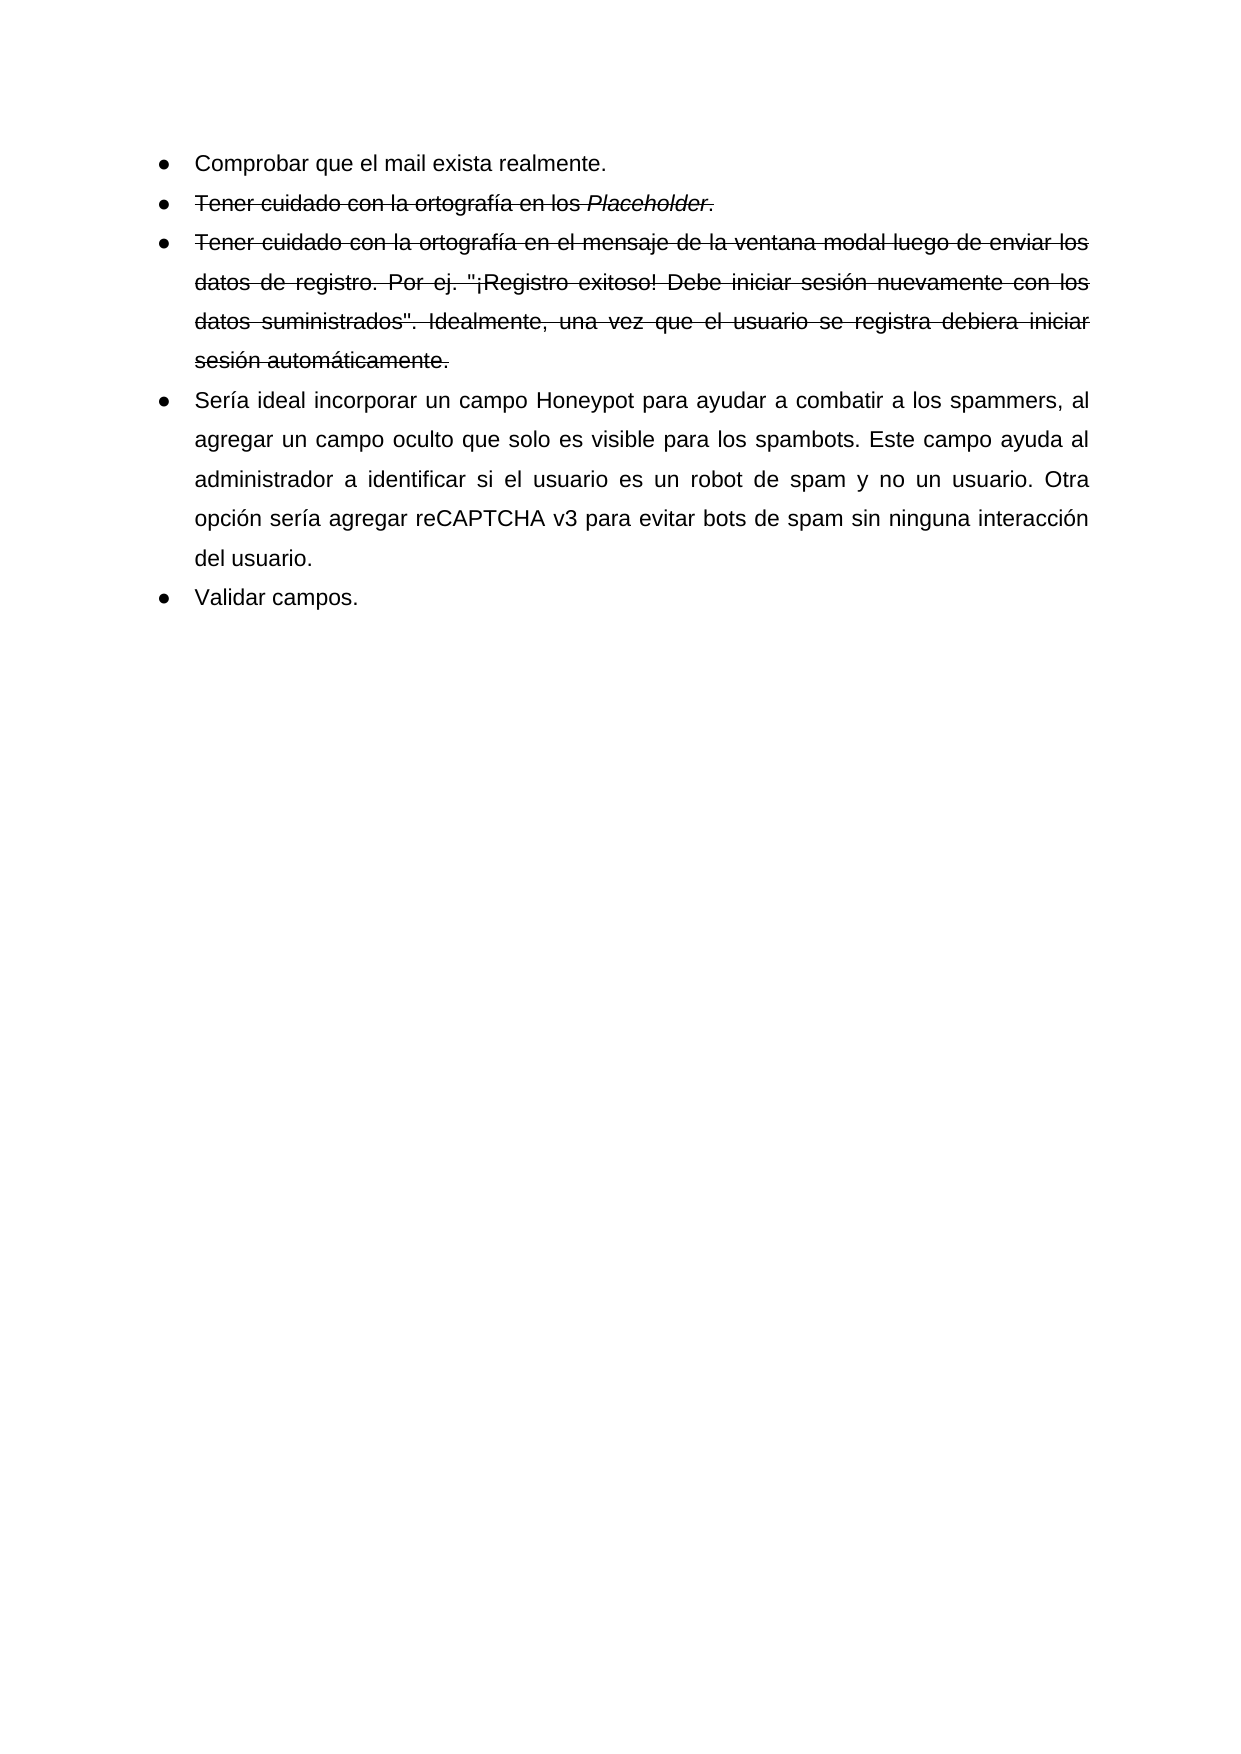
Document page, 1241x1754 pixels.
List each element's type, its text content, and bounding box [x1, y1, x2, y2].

list Comprobar que el mail exista realmente. [157, 150, 1090, 176]
list Validar campos. [157, 584, 1090, 611]
list Tener cuidado con la ortografía en el mensaje de la ventana modal luego de enviar los datos de registro. Por ej. "¡Registro exitoso! Debe iniciar sesión nuevamente con los datos suministrados". Idealmente, una vez que el usuario se registra debiera iniciar sesión automáticamente. [157, 229, 1090, 374]
list Sería ideal incorporar un campo Honeypot para ayudar a combatir a los spammers, al agregar un campo oculto que solo es visible para los spambots. Este campo ayuda al administrador a identificar si el usuario es un robot de spam y no un usuario. Otra opción sería agregar reCAPTCHA v3 para evitar bots de spam sin ninguna interacción del usuario. [157, 387, 1090, 571]
list Tener cuidado con la ortografía en los Placeholder. [157, 189, 1090, 216]
